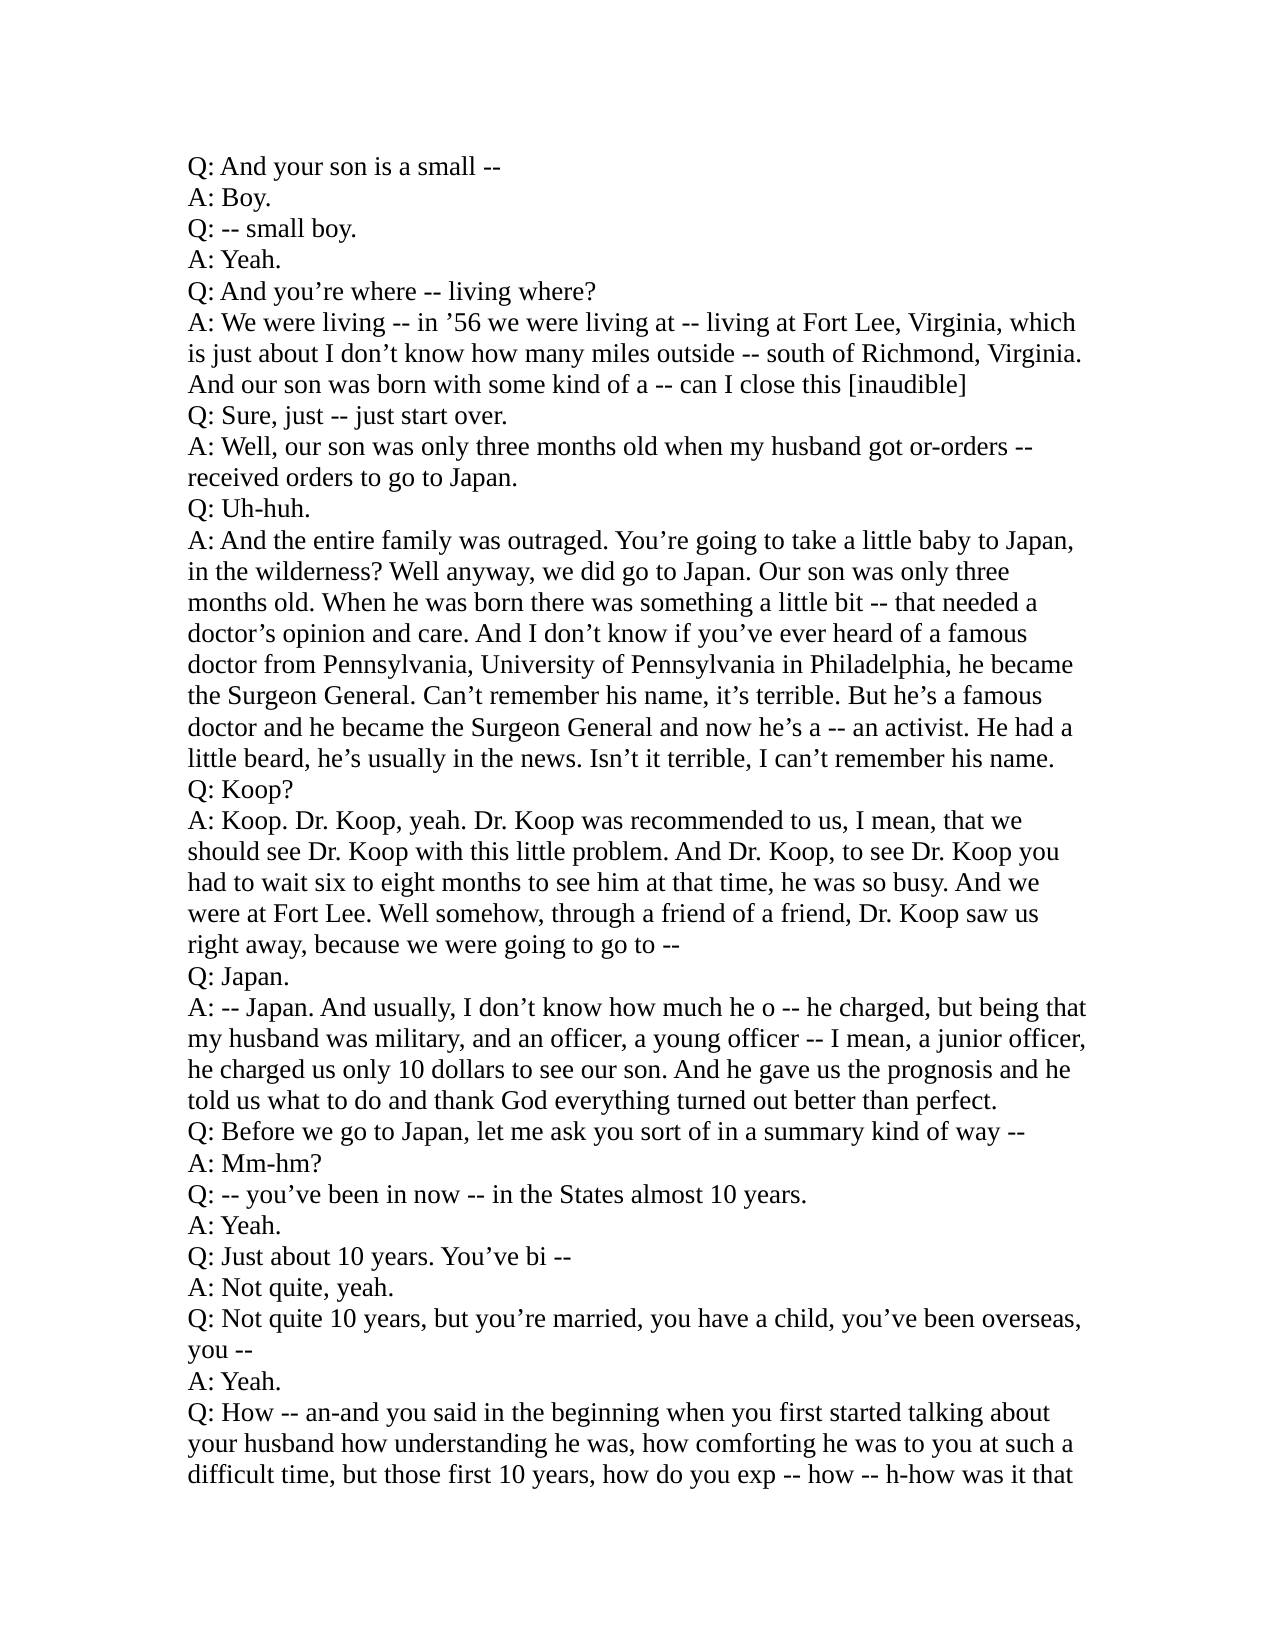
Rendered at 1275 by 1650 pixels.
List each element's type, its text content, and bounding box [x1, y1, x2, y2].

text Q: And you’re where -- living where? [187, 368, 1087, 399]
text A: Boy. [187, 274, 1087, 306]
text A: Mm-hm? [187, 1240, 1087, 1271]
text A: Yeah. [187, 1302, 1087, 1333]
text A: Well, our son was only three months old when my husband got or-orders -- received orders to go to Japan. [187, 524, 1087, 586]
text Q: Koop? [187, 866, 1087, 897]
text A: We were living -- in ’56 we were living at -- living at Fort Lee, Virginia, which is just about I don’t know how many miles outside -- south of Richmond, Virginia. And our son was born with some kind of a -- can I close this [inaudible] [187, 399, 1087, 493]
text Q: Sure, just -- just start over. [187, 493, 1087, 524]
text A: Yeah. [187, 1458, 1087, 1489]
text A: -- Japan. And usually, I don’t know how much he o -- he charged, but being that my husband was military, and an officer, a young officer -- I mean, a junior officer, he charged us only 10 dollars to see our son. And he gave us the prognosis and he told us what to do and thank God everything turned out better than perfect. [187, 1084, 1087, 1209]
text A: Not quite, yeah. [187, 1365, 1087, 1396]
text Q: -- small boy. [187, 306, 1087, 337]
text A: Yeah. [187, 337, 1087, 368]
text A: Koop. Dr. Koop, yeah. Dr. Koop was recommended to us, I mean, that we should see Dr. Koop with this little problem. And Dr. Koop, to see Dr. Koop you had to wait six to eight months to see him at that time, he was so busy. And we were at Fort Lee. Well somehow, through a friend of a friend, Dr. Koop saw us right away, because we were going to go to -- [187, 897, 1087, 1053]
text Q: Japan. [187, 1053, 1087, 1084]
text Q: Not quite 10 years, but you’re married, you have a child, you’ve been overseas, you -- [187, 1396, 1087, 1458]
text Q: Yes. This is tape two, side two, interview with Charlene Schiff. It’s the late 50’s now, your husband has decided to make the military a full career. [187, 150, 1087, 212]
text Q: Just about 10 years. You’ve bi -- [187, 1333, 1087, 1365]
text A: Yes, bec -- [187, 212, 1087, 243]
text A: And the entire family was outraged. You’re going to take a little baby to Japan, in the wilderness? Well anyway, we did go to Japan. Our son was only three months old. When he was born there was something a little bit -- that needed a doctor’s opinion and care. And I don’t know if you’ve ever heard of a famous doctor from Pennsylvania, University of Pennsylvania in Philadelphia, he became the Surgeon General. Can’t remember his name, it’s terrible. But he’s a famous doctor and he became the Surgeon General and now he’s a -- an activist. He had a little beard, he’s usually in the news. Isn’t it terrible, I can’t remember his name. [187, 617, 1087, 866]
text Q: Uh-huh. [187, 586, 1087, 617]
text Q: -- you’ve been in now -- in the States almost 10 years. [187, 1271, 1087, 1302]
text Q: And your son is a small -- [187, 243, 1087, 274]
text Q: Before we go to Japan, let me ask you sort of in a summary kind of way -- [187, 1209, 1087, 1240]
